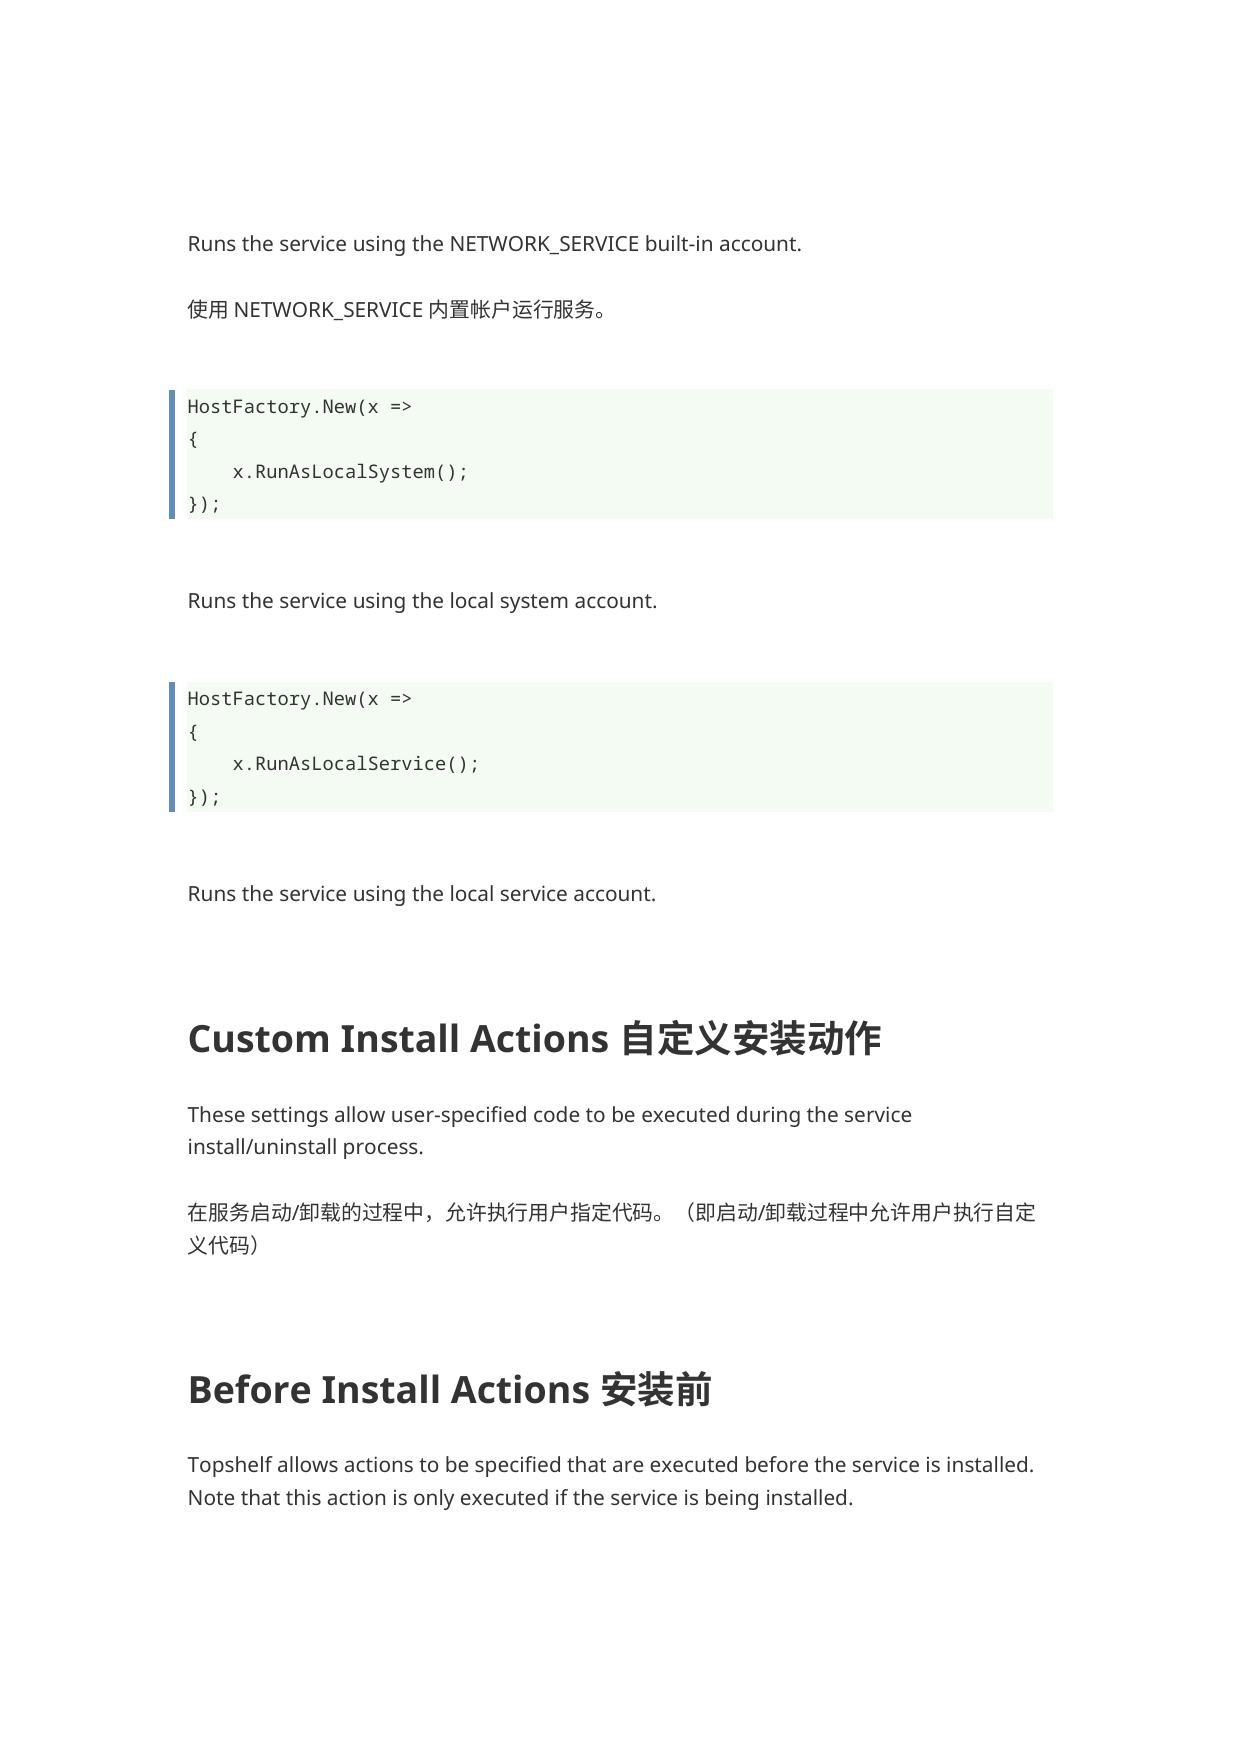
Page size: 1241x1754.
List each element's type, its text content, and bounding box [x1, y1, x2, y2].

text }); [187, 779, 1053, 812]
text }); [187, 487, 1053, 519]
text Before Install Actions 安装前 [187, 1354, 1053, 1419]
text Topshelf allows actions to be specified that are executed before the service is installed. Note that this action is only executed if the service is being installed. [187, 1449, 1053, 1579]
text These settings allow user-specified code to be executed during the service install/uninstall process. 在服务启动/卸载的过程中，允许执行用户指定代码。（即启动/卸载过程中允许用户执行自定义代码） [187, 1098, 1053, 1325]
text Runs the service using the local service account. [187, 812, 1053, 974]
text x.RunAsLocalSystem(); [187, 454, 1053, 487]
text { [187, 714, 1053, 747]
text Runs the service using the NETWORK_SERVICE built-in account. 使用NETWORK_SERVICE 内置帐户运行服务。 [187, 162, 1053, 389]
text { [187, 422, 1053, 454]
text Runs the service using the local system account. [187, 519, 1053, 682]
text x.RunAsLocalService(); [187, 747, 1053, 779]
text HostFactory.New(x => [187, 389, 1053, 422]
text HostFactory.New(x => [187, 682, 1053, 714]
text Custom Install Actions 自定义安装动作 [187, 1004, 1053, 1069]
